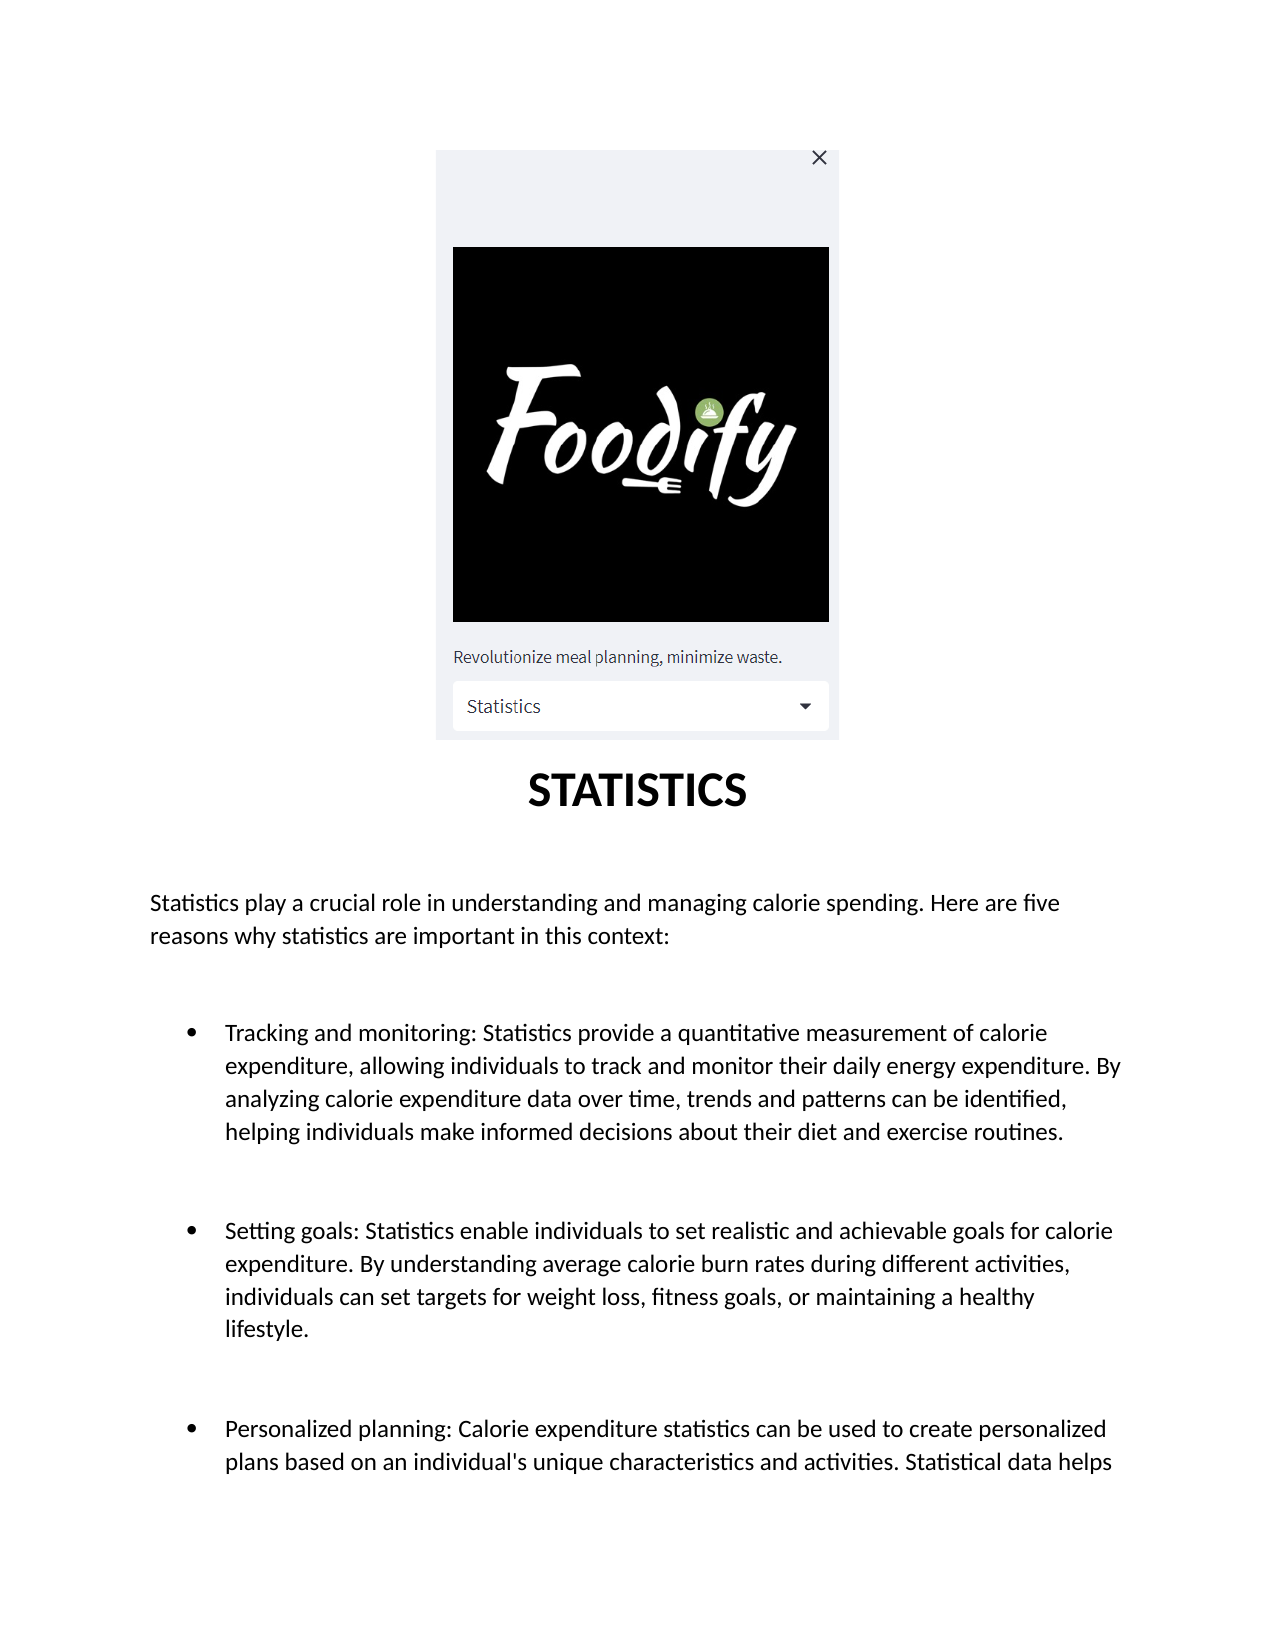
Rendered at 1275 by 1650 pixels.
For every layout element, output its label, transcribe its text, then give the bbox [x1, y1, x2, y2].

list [187, 1413, 1125, 1476]
list Tracking and monitoring: Statistics provide a quantitative measurement of calorie expenditure, allowing individuals to track and monitor their daily energy expenditure. By analyzing calorie expenditure data over time, trends and patterns can be identified, helping individuals make informed decisions about their diet and exercise routines. [187, 1017, 1125, 1146]
text STATISTICS [150, 758, 1125, 819]
list Setting goals: Statistics enable individuals to set realistic and achievable goals for calorie expenditure. By understanding average calorie burn rates during different activities, individuals can set targets for weight loss, fitness goals, or maintaining a healthy lifestyle. [187, 1215, 1125, 1344]
text Statistics play a crucial role in understanding and managing calorie spending. Here are five reasons why statistics are important in this context: [150, 888, 1125, 951]
picture [435, 150, 840, 740]
